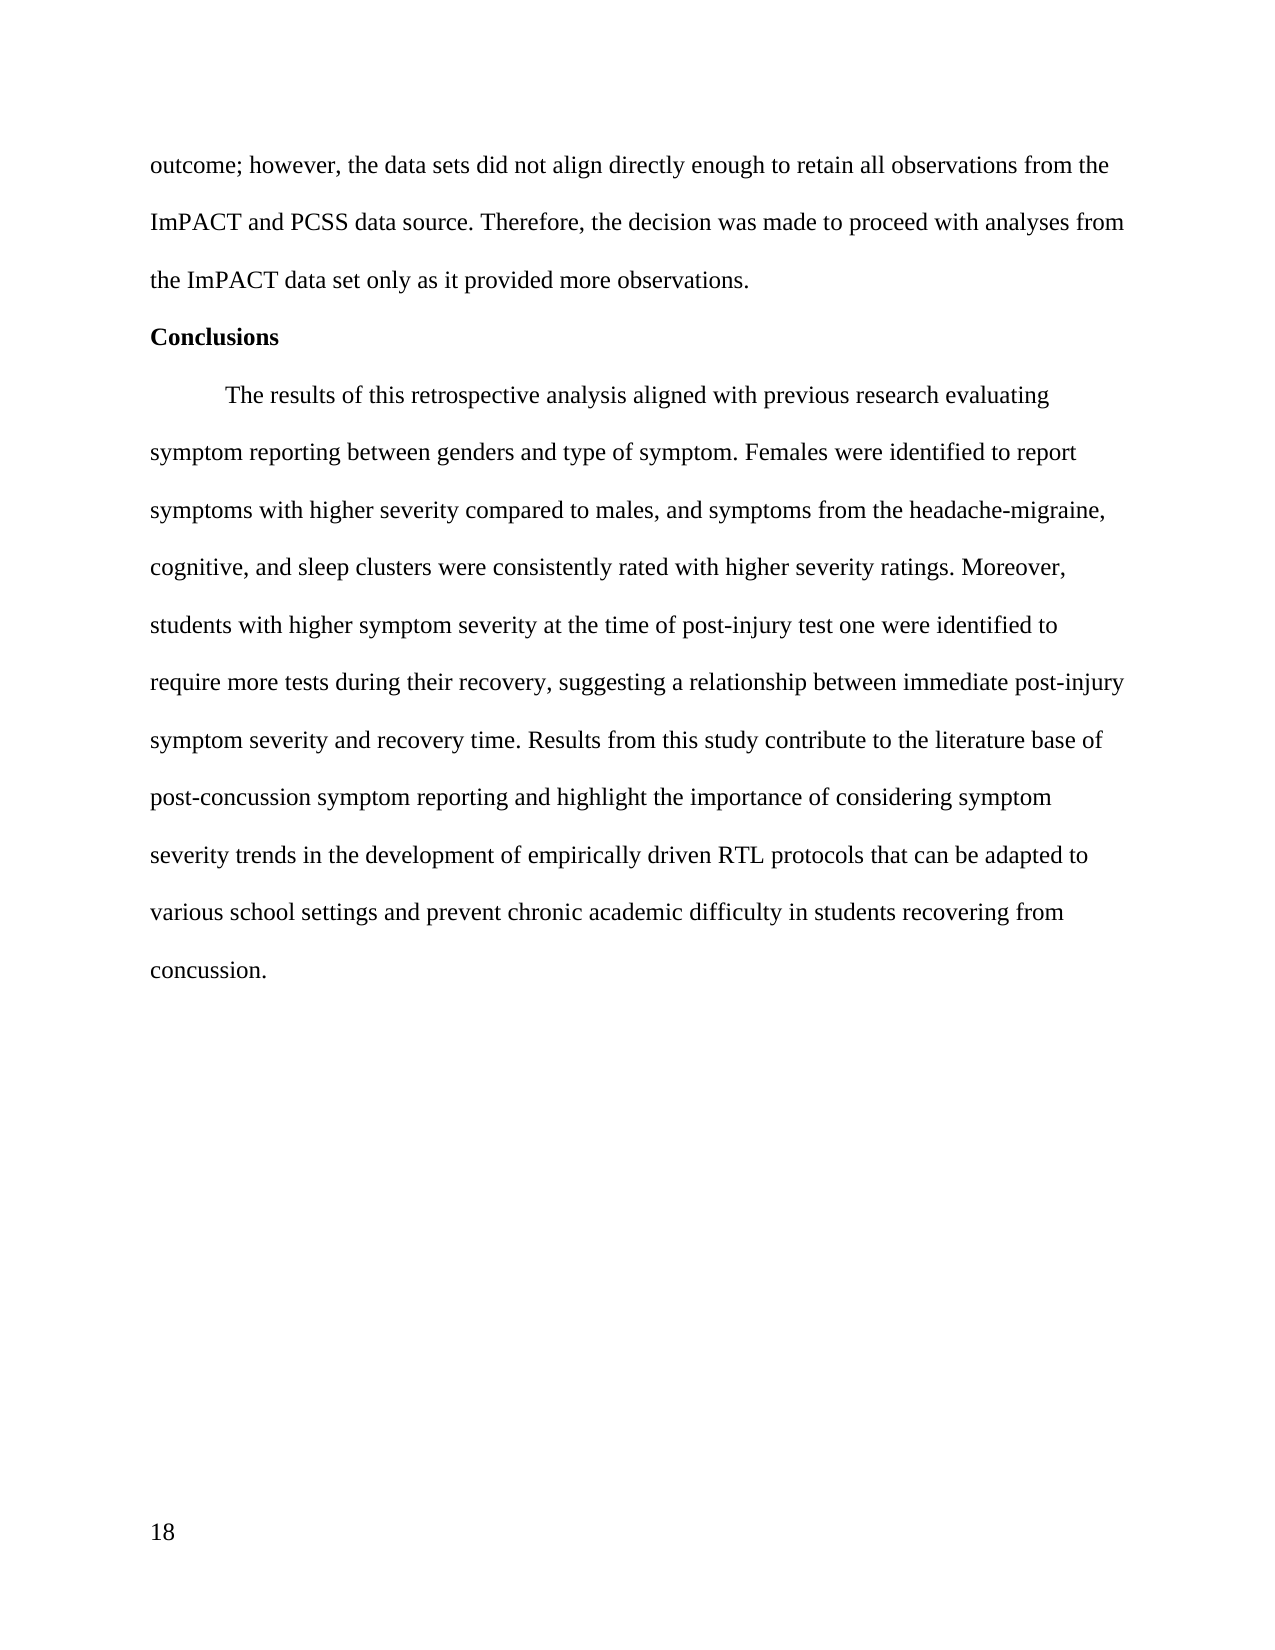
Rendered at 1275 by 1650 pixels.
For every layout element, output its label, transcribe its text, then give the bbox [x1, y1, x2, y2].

subtitle Conclusions [150, 322, 1125, 351]
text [150, 150, 1125, 294]
text The results of this retrospective analysis aligned with previous research evaluating symptom reporting between genders and type of symptom. Females were identified to report symptoms with higher severity compared to males, and symptoms from the headache-migraine, cognitive, and sleep clusters were consistently rated with higher severity ratings. Moreover, students with higher symptom severity at the time of post-injury test one were identified to require more tests during their recovery, suggesting a relationship between immediate post-injury symptom severity and recovery time. Results from this study contribute to the literature base of post-concussion symptom reporting and highlight the importance of considering symptom severity trends in the development of empirically driven RTL protocols that can be adapted to various school settings and prevent chronic academic difficulty in students recovering from concussion. [150, 380, 1125, 984]
